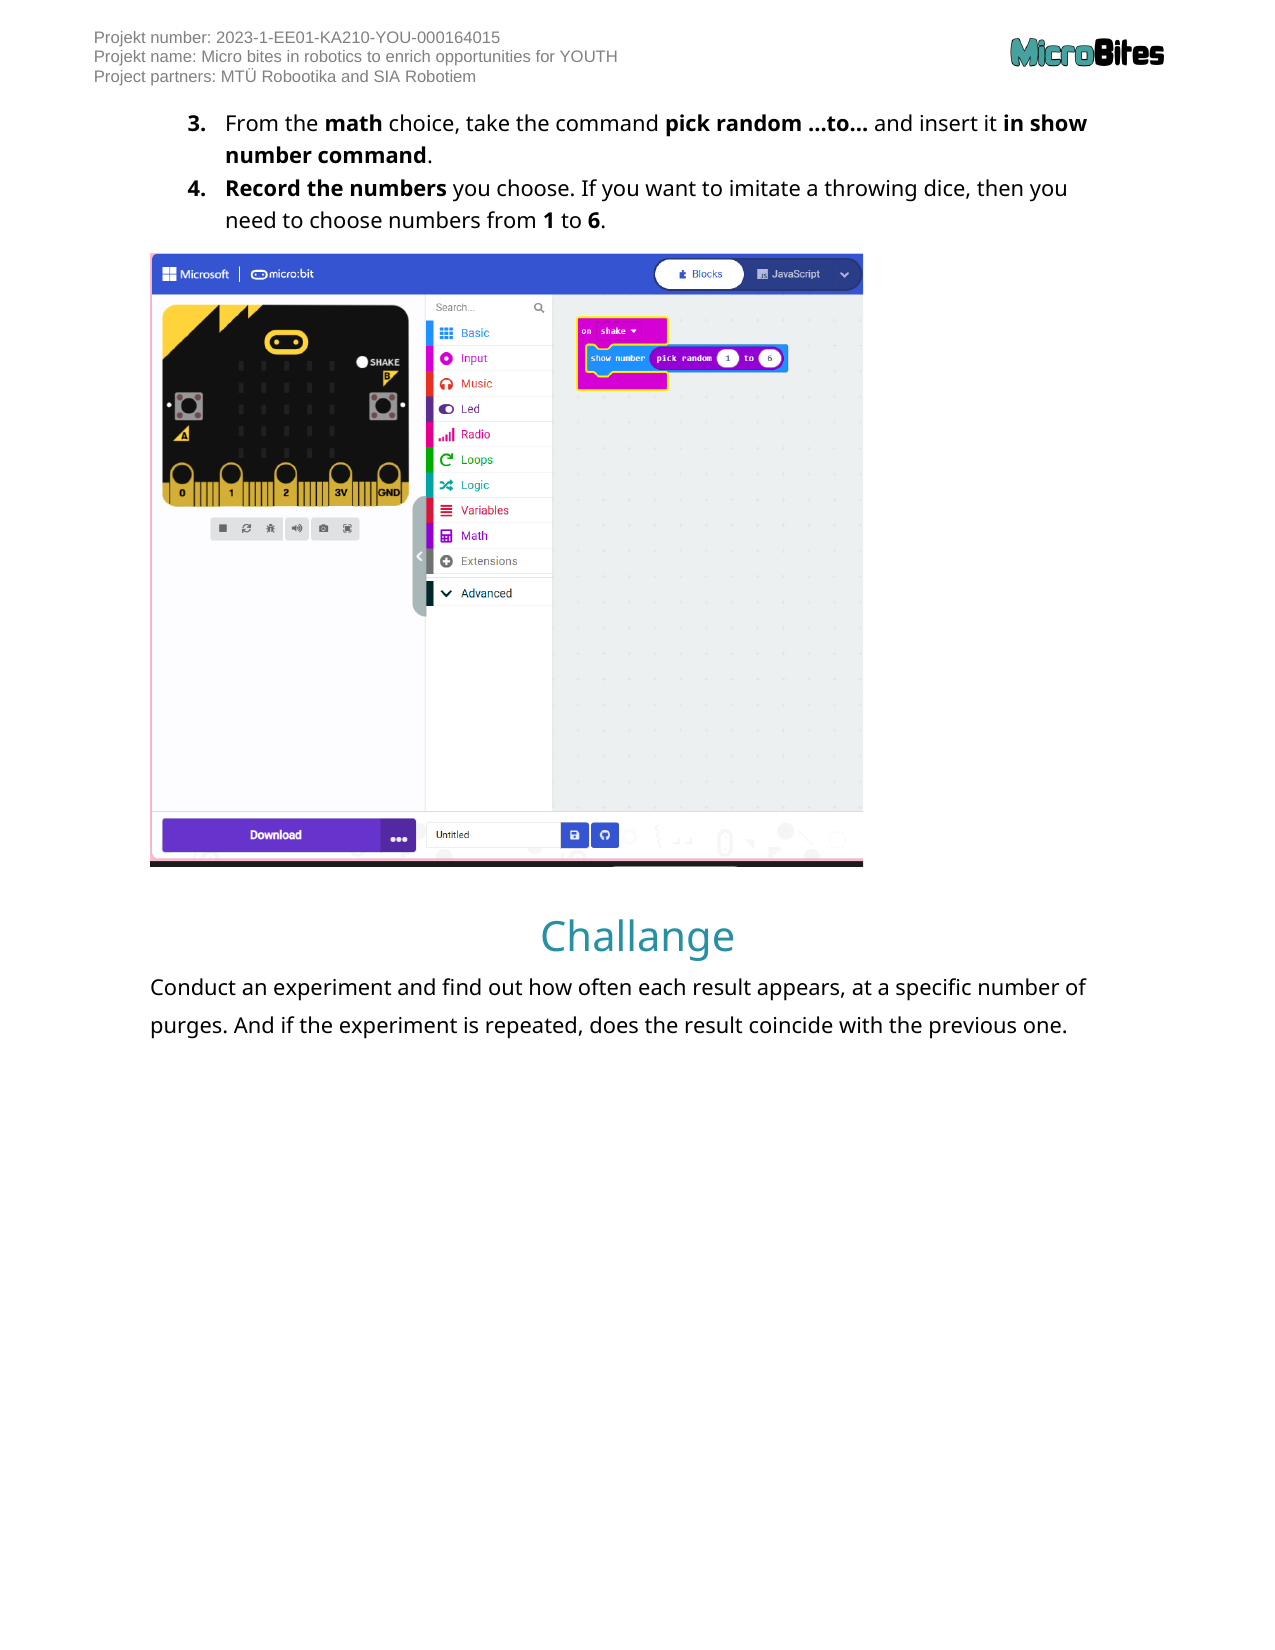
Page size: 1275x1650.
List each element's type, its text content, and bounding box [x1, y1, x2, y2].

picture [1006, 0, 1168, 108]
subtitle Challange [150, 907, 1125, 964]
list From the math choice, take the command pick random ...to... and insert it in show number command. [187, 108, 1125, 170]
picture [150, 253, 864, 867]
text Conduct an experiment and find out how often each result appears, at a specific number of purges. And if the experiment is repeated, does the result coincide with the previous one. [150, 972, 1125, 1039]
list Record the numbers you choose. If you want to imitate a throwing dice, then you need to choose numbers from 1 to 6. [187, 172, 1125, 234]
